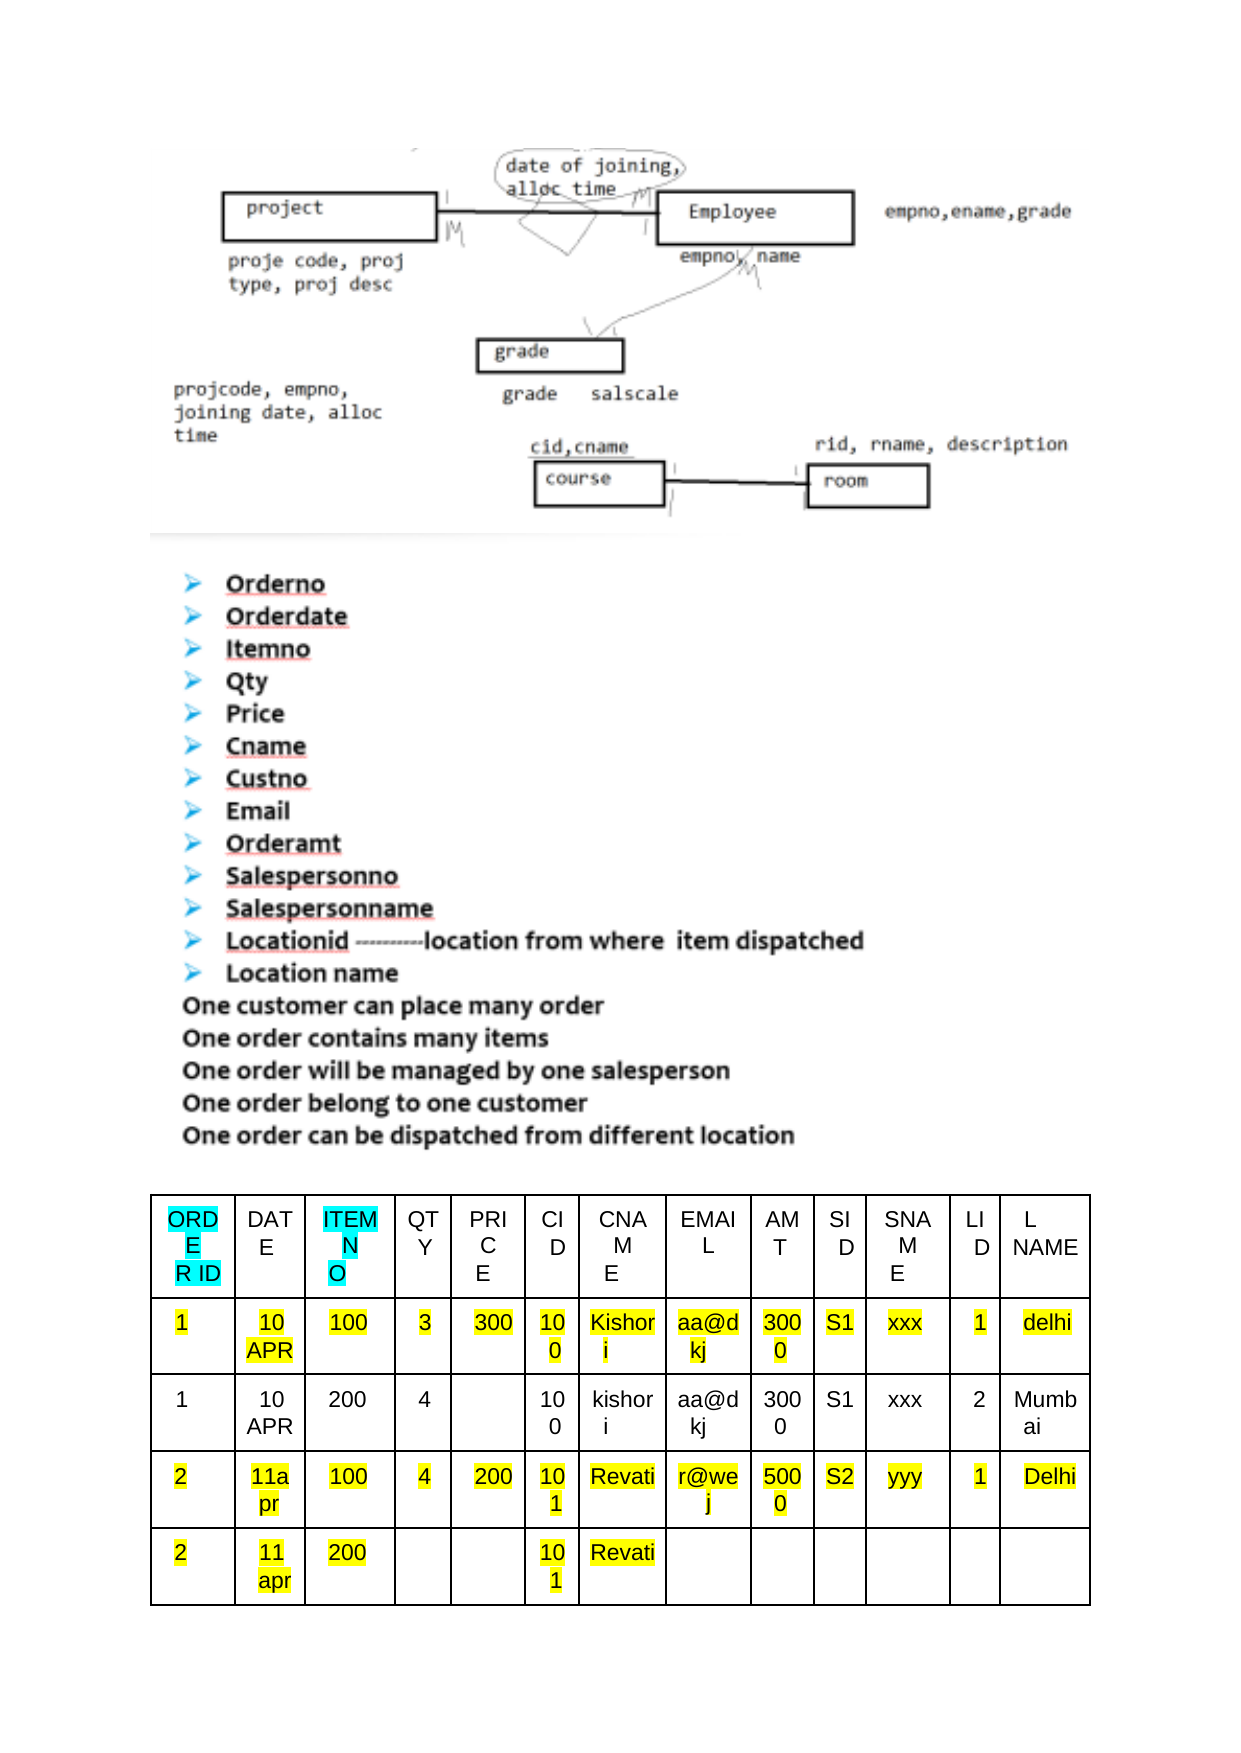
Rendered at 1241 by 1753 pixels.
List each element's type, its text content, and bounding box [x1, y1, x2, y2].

table_header CNAM E [580, 1196, 665, 1297]
table_header ORDE R ID [152, 1196, 234, 1297]
table_header EMAIL [667, 1196, 750, 1297]
table_cell 10 0 [526, 1375, 578, 1450]
table_cell delhi [1001, 1299, 1089, 1373]
table_cell S2 [815, 1452, 865, 1527]
table_cell 10 1 [526, 1452, 578, 1527]
table_header CI D [526, 1196, 578, 1297]
table_header AM T [752, 1196, 813, 1297]
table_cell 1 [951, 1452, 999, 1527]
table_cell 100 [306, 1452, 394, 1527]
table_cell S1 [815, 1375, 865, 1450]
table_cell 300 0 [752, 1299, 813, 1373]
table_cell r@wej [667, 1452, 750, 1527]
table_cell 200 [306, 1375, 394, 1450]
table_cell [951, 1529, 999, 1604]
table_cell [867, 1529, 949, 1604]
table_cell 10 APR [236, 1299, 304, 1373]
table_cell 100 [306, 1299, 394, 1373]
table_cell Kishor i [580, 1299, 665, 1373]
table_cell [752, 1529, 813, 1604]
table_cell 10 0 [526, 1299, 578, 1373]
table_header SNAM E [867, 1196, 949, 1297]
table_cell 300 [452, 1299, 524, 1373]
table_header QT Y [396, 1196, 450, 1297]
table_cell [396, 1529, 450, 1604]
table_cell 300 0 [752, 1375, 813, 1450]
table_cell aa@d kj [667, 1299, 750, 1373]
table_cell S1 [815, 1299, 865, 1373]
table_cell [815, 1529, 865, 1604]
table_header L NAME [1001, 1196, 1089, 1297]
table_cell aa@d kj [667, 1375, 750, 1450]
table_cell 2 [951, 1375, 999, 1450]
table_cell Mumb ai [1001, 1375, 1089, 1450]
table_cell Revati [580, 1529, 665, 1604]
table_cell 1 [951, 1299, 999, 1373]
table_cell [452, 1529, 524, 1604]
table_cell 11 apr [236, 1529, 304, 1604]
table_cell 11a pr [236, 1452, 304, 1527]
table_header PRIC E [452, 1196, 524, 1297]
picture [150, 148, 1090, 532]
table_header DAT E [236, 1196, 304, 1297]
table_cell [1001, 1529, 1089, 1604]
table_cell 4 [396, 1452, 450, 1527]
table_cell 1 [152, 1299, 234, 1373]
table_cell 200 [306, 1529, 394, 1604]
table_cell 2 [152, 1529, 234, 1604]
table_header SI D [815, 1196, 865, 1297]
table_cell xxx [867, 1299, 949, 1373]
table_cell 4 [396, 1375, 450, 1450]
table_cell Revati [580, 1452, 665, 1527]
table_cell kishor i [580, 1375, 665, 1450]
table_cell yyy [867, 1452, 949, 1527]
table_cell 500 0 [752, 1452, 813, 1527]
picture [150, 533, 1091, 1192]
table_cell 2 [152, 1452, 234, 1527]
table_cell 10 APR [236, 1375, 304, 1450]
table_cell [667, 1529, 750, 1604]
table_cell 10 1 [526, 1529, 578, 1604]
table_cell xxx [867, 1375, 949, 1450]
table_header LI D [951, 1196, 999, 1297]
table_cell 200 [452, 1452, 524, 1527]
table_header ITEMN O [306, 1196, 394, 1297]
table_cell [452, 1375, 524, 1450]
table_cell 3 [396, 1299, 450, 1373]
table_cell Delhi [1001, 1452, 1089, 1527]
table_cell 1 [152, 1375, 234, 1450]
